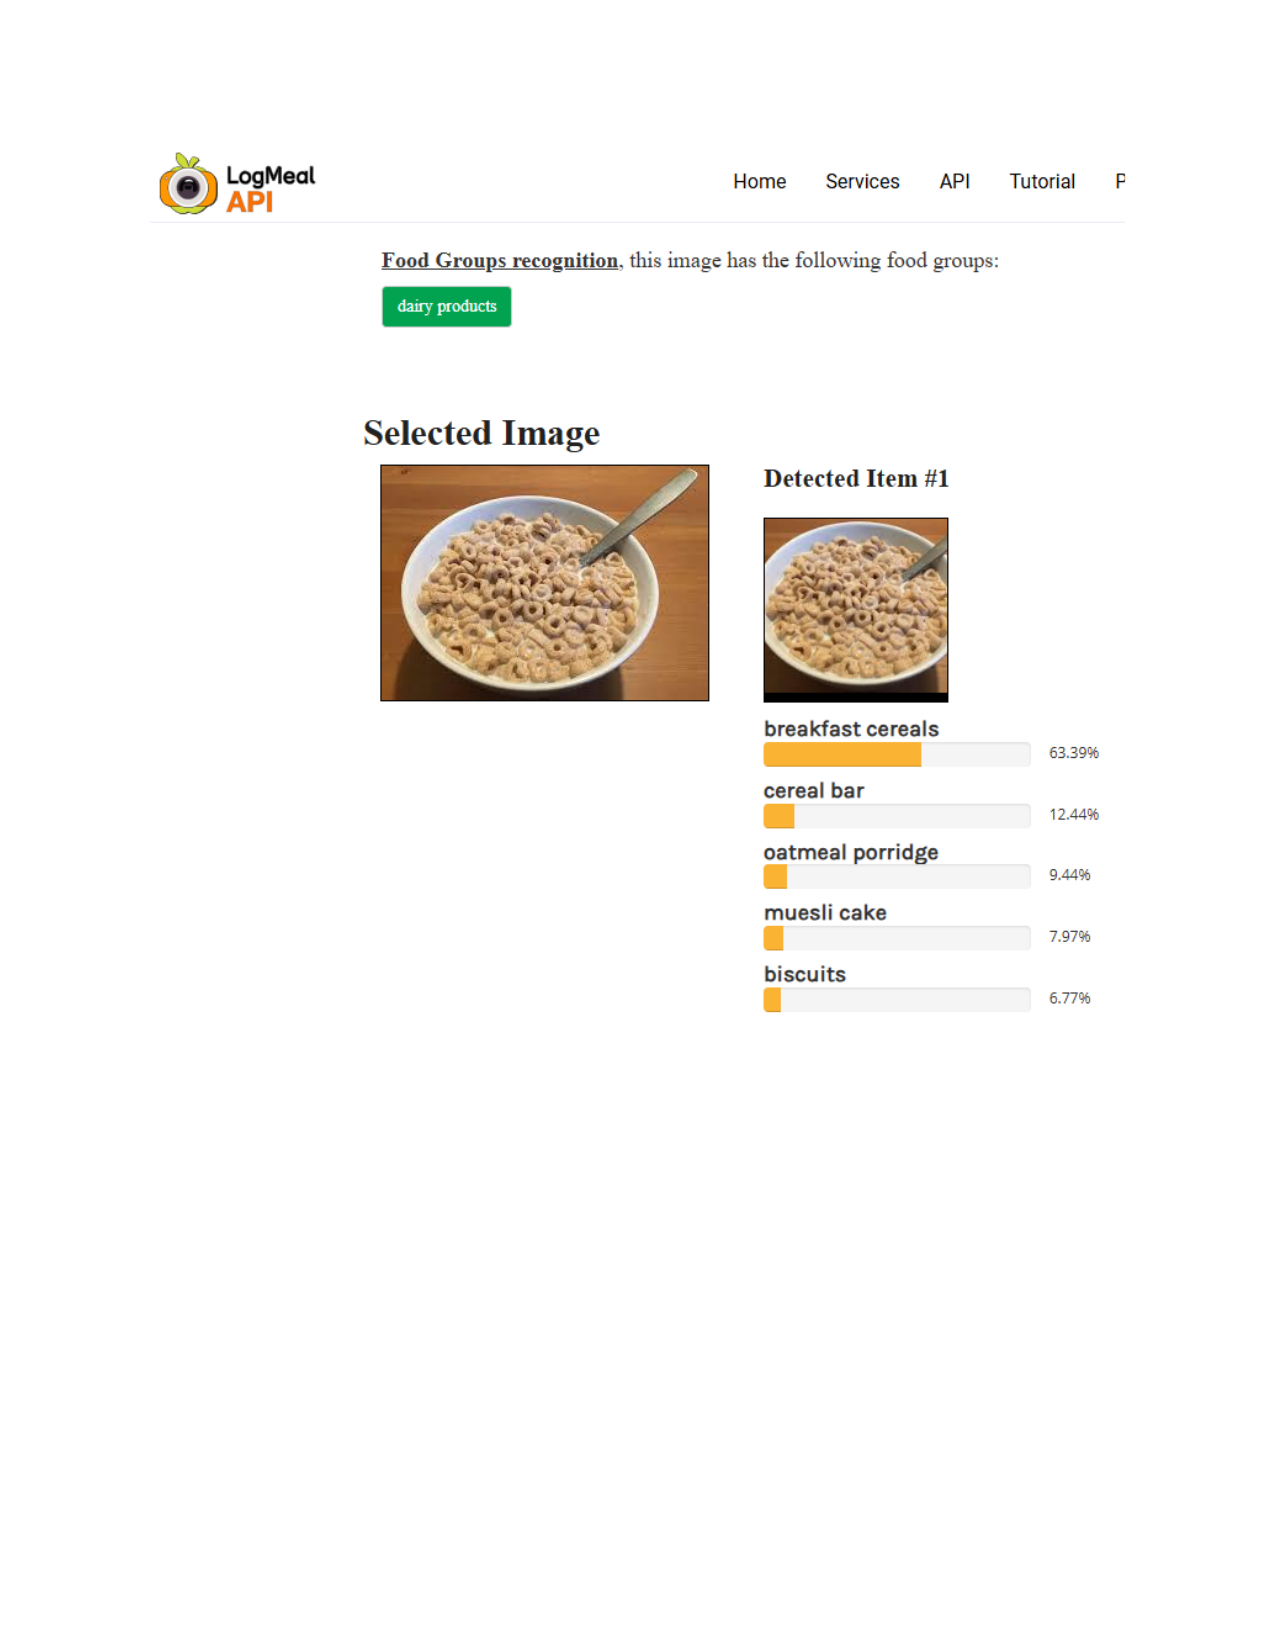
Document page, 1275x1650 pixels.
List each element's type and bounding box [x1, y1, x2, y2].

picture [150, 150, 1125, 1048]
